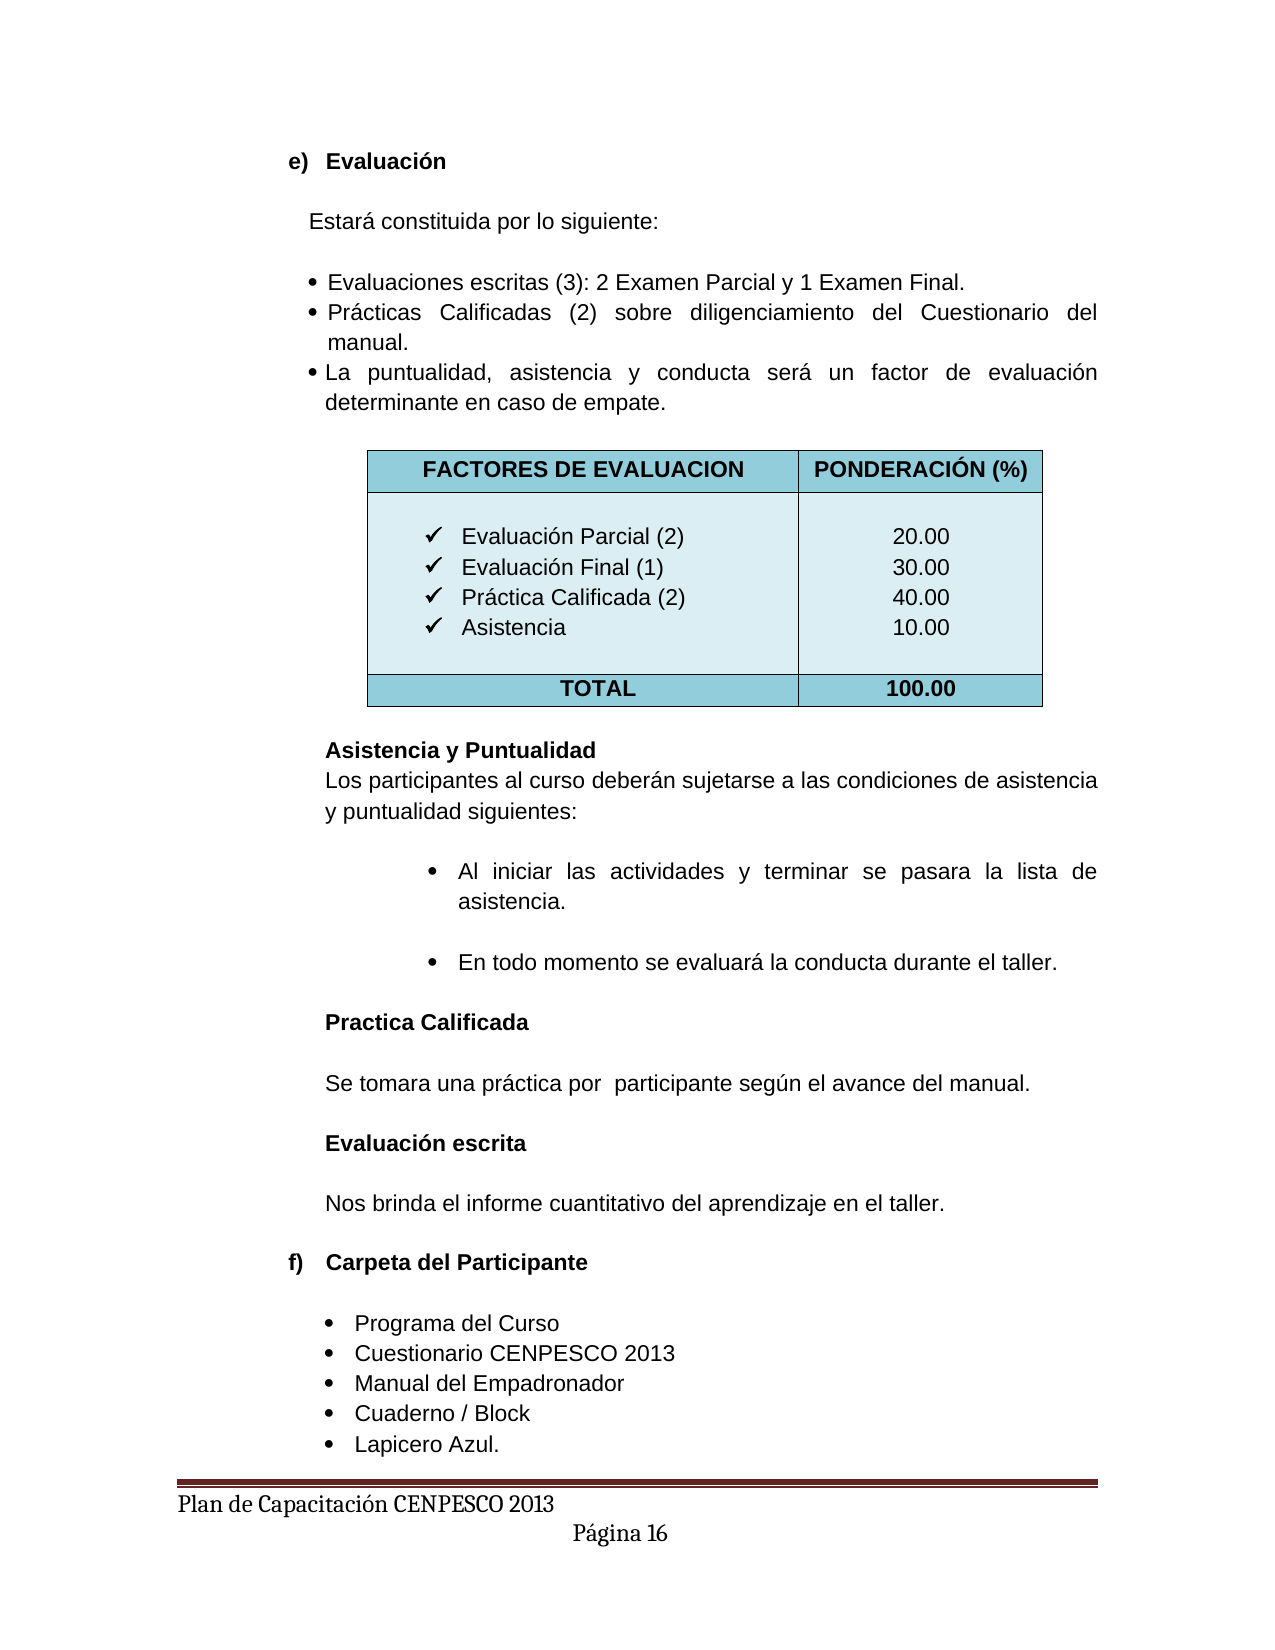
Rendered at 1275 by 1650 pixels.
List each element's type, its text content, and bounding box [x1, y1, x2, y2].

list La puntualidad, asistencia y conducta será un factor de evaluación determinante en caso de empate. [308, 359, 1098, 416]
list Al iniciar las actividades y terminar se pasara la lista de asistencia. [428, 858, 1098, 915]
list Evaluaciones escritas (3): 2 Examen Parcial y 1 Examen Final. [308, 268, 1098, 295]
list Se tomara una práctica por participante según el avance del manual. [325, 1069, 1098, 1096]
list Manual del Empadronador [325, 1370, 1098, 1397]
list Practica Calificada [325, 1009, 1098, 1036]
table_header PONDERACIÓN (%) [799, 451, 1042, 492]
table_cell TOTAL [368, 675, 798, 706]
list Cuaderno / Block [325, 1400, 1098, 1427]
list Evaluación [288, 148, 1098, 174]
table_cell 100.00 [799, 675, 1042, 706]
table_cell 20.00 30.00 40.00 10.00 [799, 493, 1042, 674]
list Carpeta del Participante [288, 1249, 1098, 1276]
list Lapicero Azul. [325, 1431, 1098, 1457]
text Los participantes al curso deberán sujetarse a las condiciones de asistencia y puntualidad siguientes: [325, 767, 1098, 824]
list Cuestionario CENPESCO 2013 [325, 1340, 1098, 1366]
list En todo momento se evaluará la conducta durante el taller. [428, 949, 1098, 975]
text Estará constituida por lo siguiente: [308, 208, 1098, 234]
table_header FACTORES DE EVALUACION [368, 451, 798, 492]
text Asistencia y Puntualidad [325, 737, 1098, 764]
list Evaluación escrita [325, 1130, 1098, 1156]
table_cell Evaluación Parcial (2) Evaluación Final (1) Práctica Calificada (2) Asistencia [368, 493, 798, 674]
list Prácticas Calificadas (2) sobre diligenciamiento del Cuestionario del manual. [308, 299, 1098, 355]
list Nos brinda el informe cuantitativo del aprendizaje en el taller. [325, 1190, 1098, 1217]
list Programa del Curso [325, 1310, 1098, 1336]
